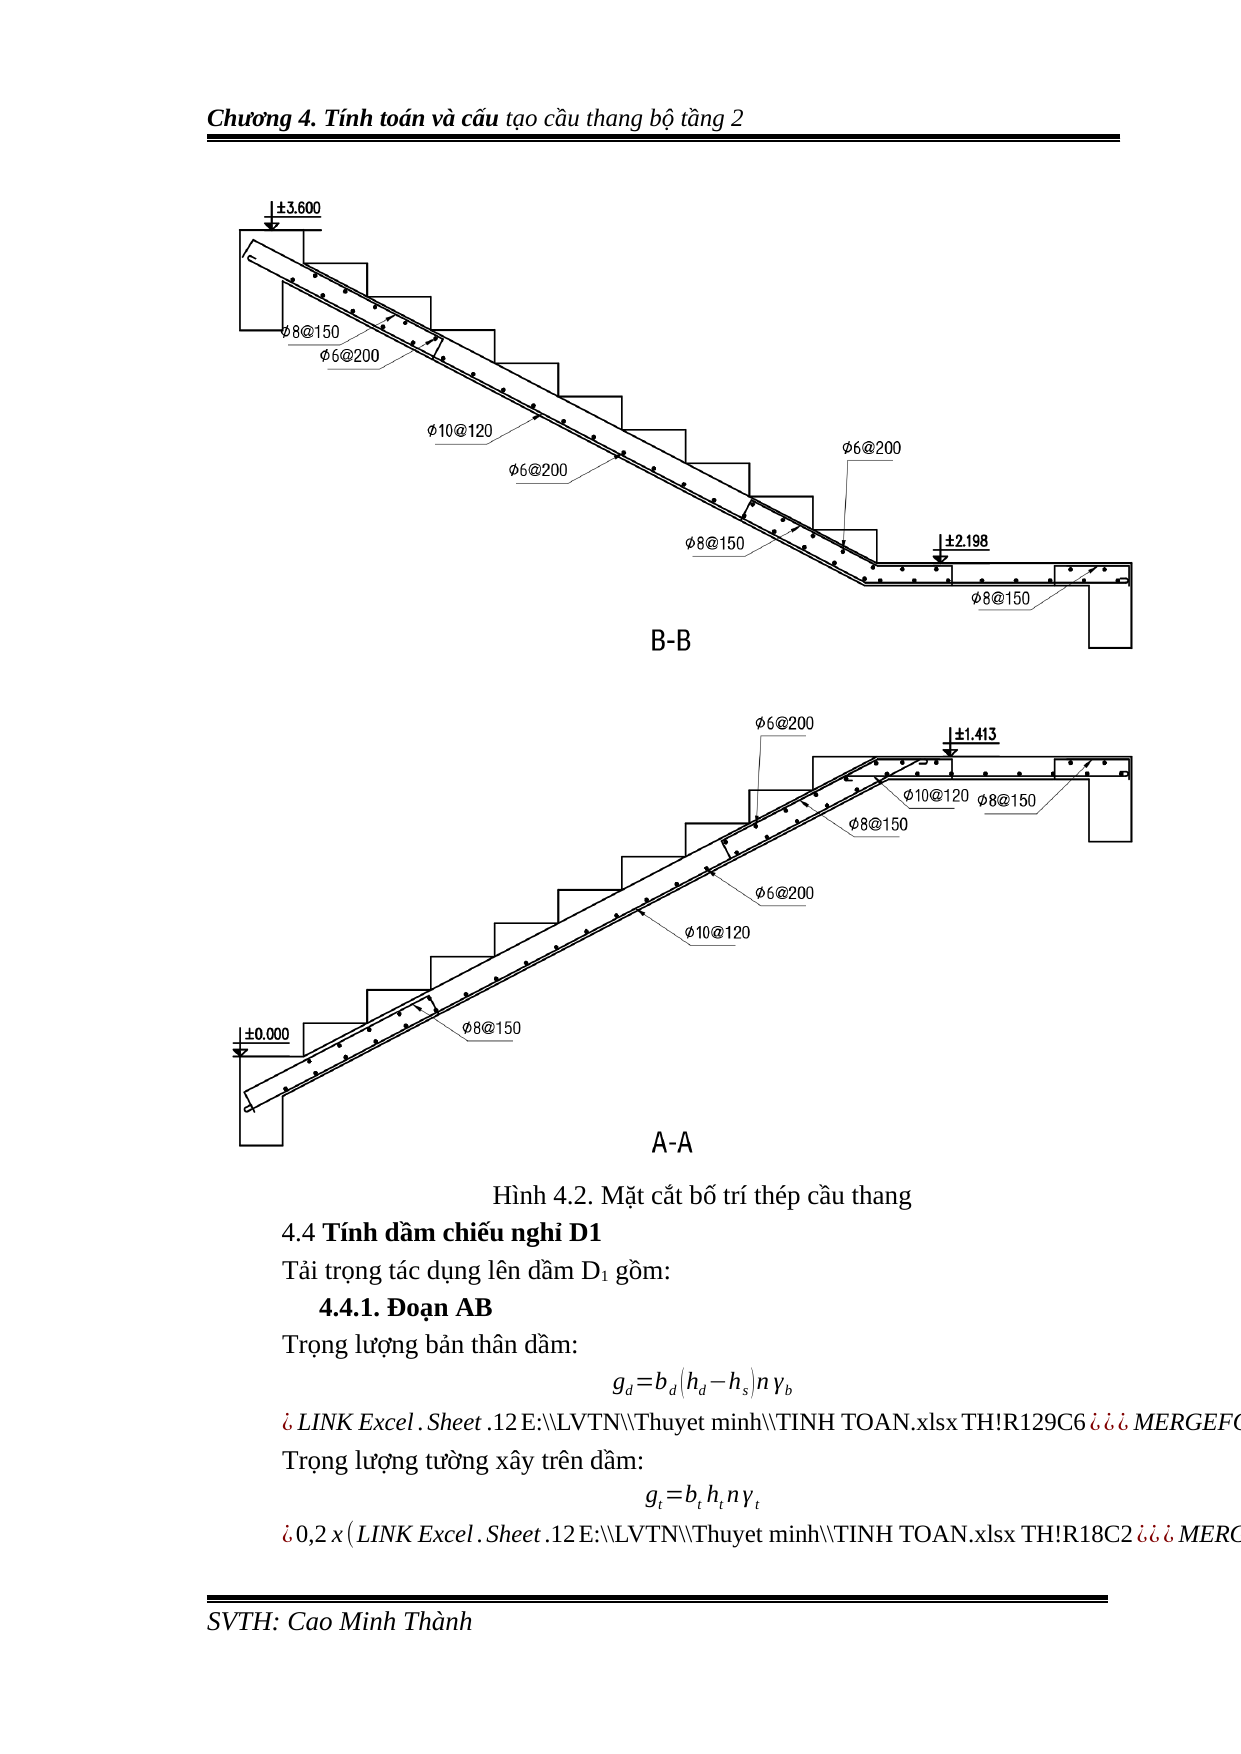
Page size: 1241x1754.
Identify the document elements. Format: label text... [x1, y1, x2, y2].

picture [206, 185, 1157, 1176]
text Mặt cắt bố trí thép cầu thang [207, 1179, 1122, 1210]
text Trọng lượng bản thân dầm: [207, 1328, 1122, 1359]
text Đoạn AB [319, 1291, 1122, 1322]
text Trọng lượng tường xây trên dầm: [207, 1444, 1122, 1475]
text Tải trọng tác dụng lên dầm D1 gồm: [207, 1254, 1122, 1285]
text Tính dầm chiếu nghỉ D1 [281, 1217, 1122, 1248]
